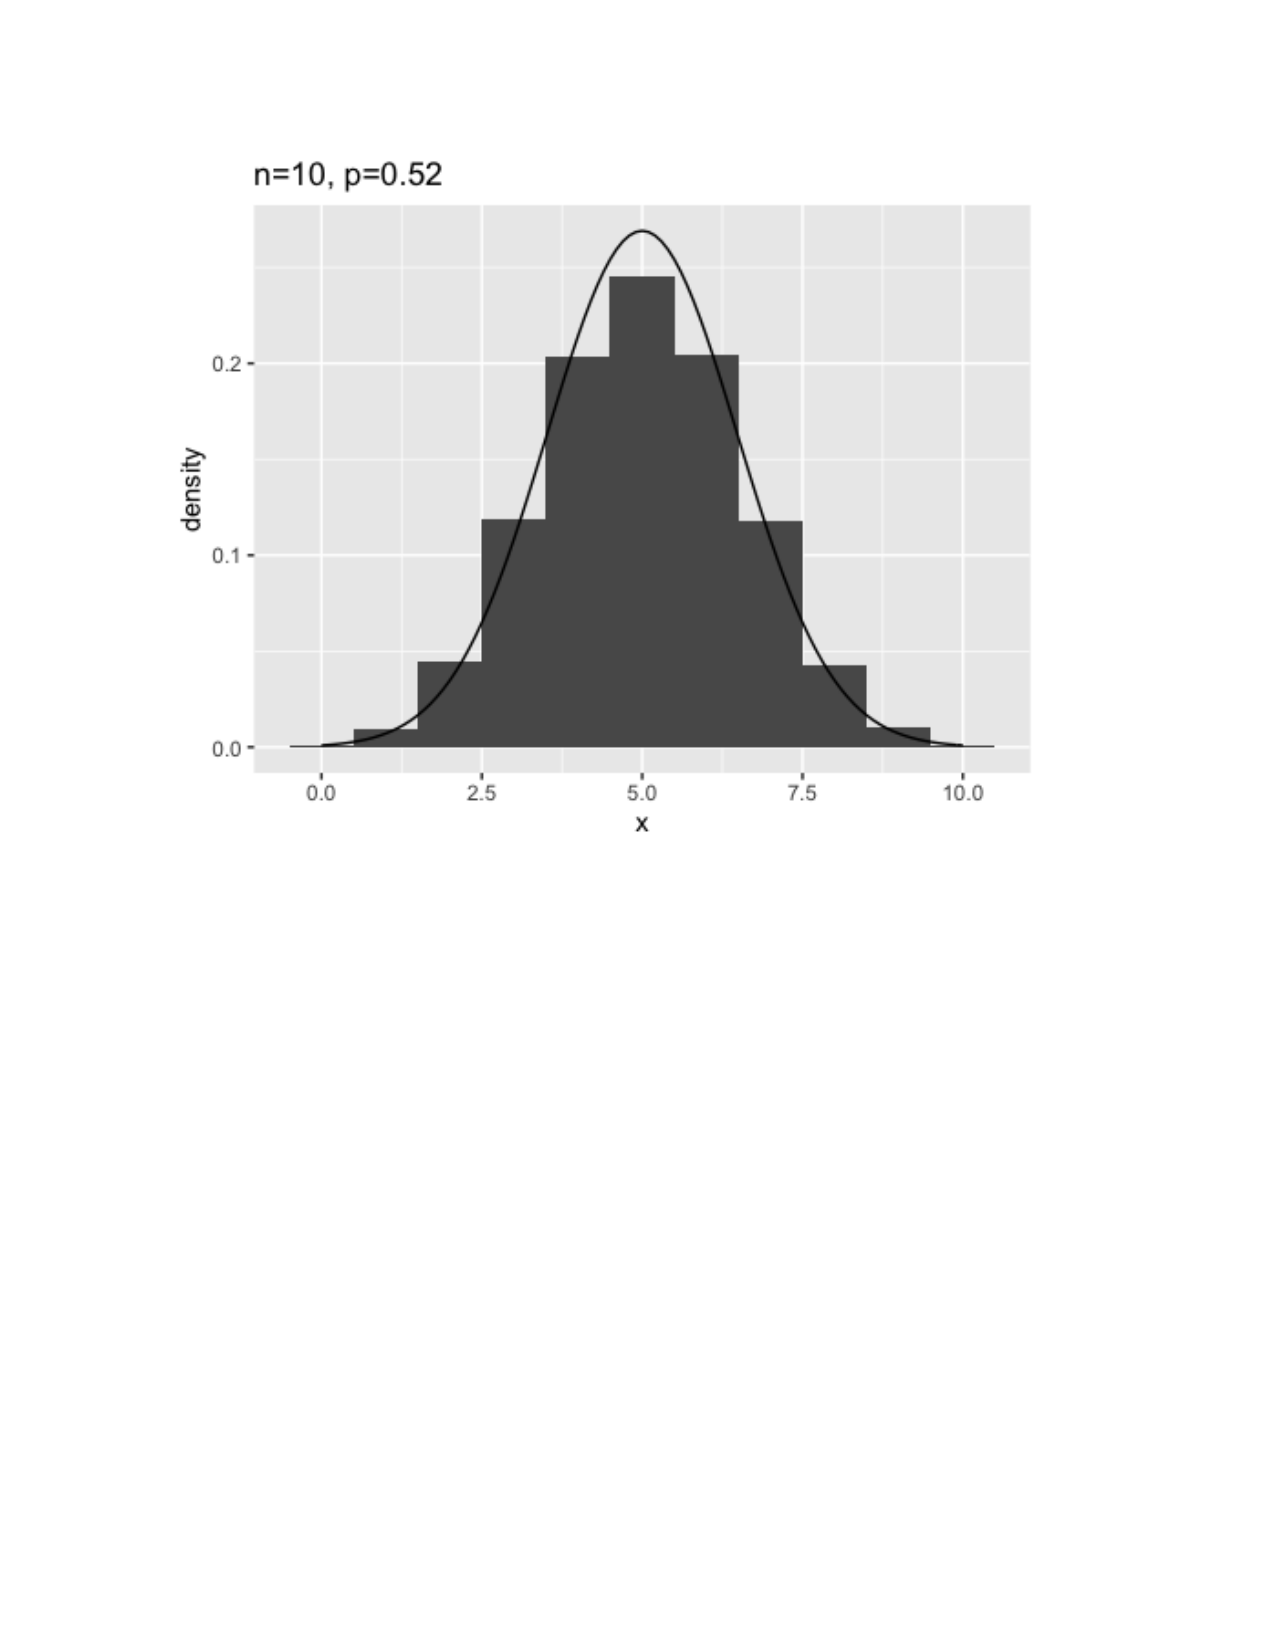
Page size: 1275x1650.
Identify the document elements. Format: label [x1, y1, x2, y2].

picture [168, 150, 1044, 850]
